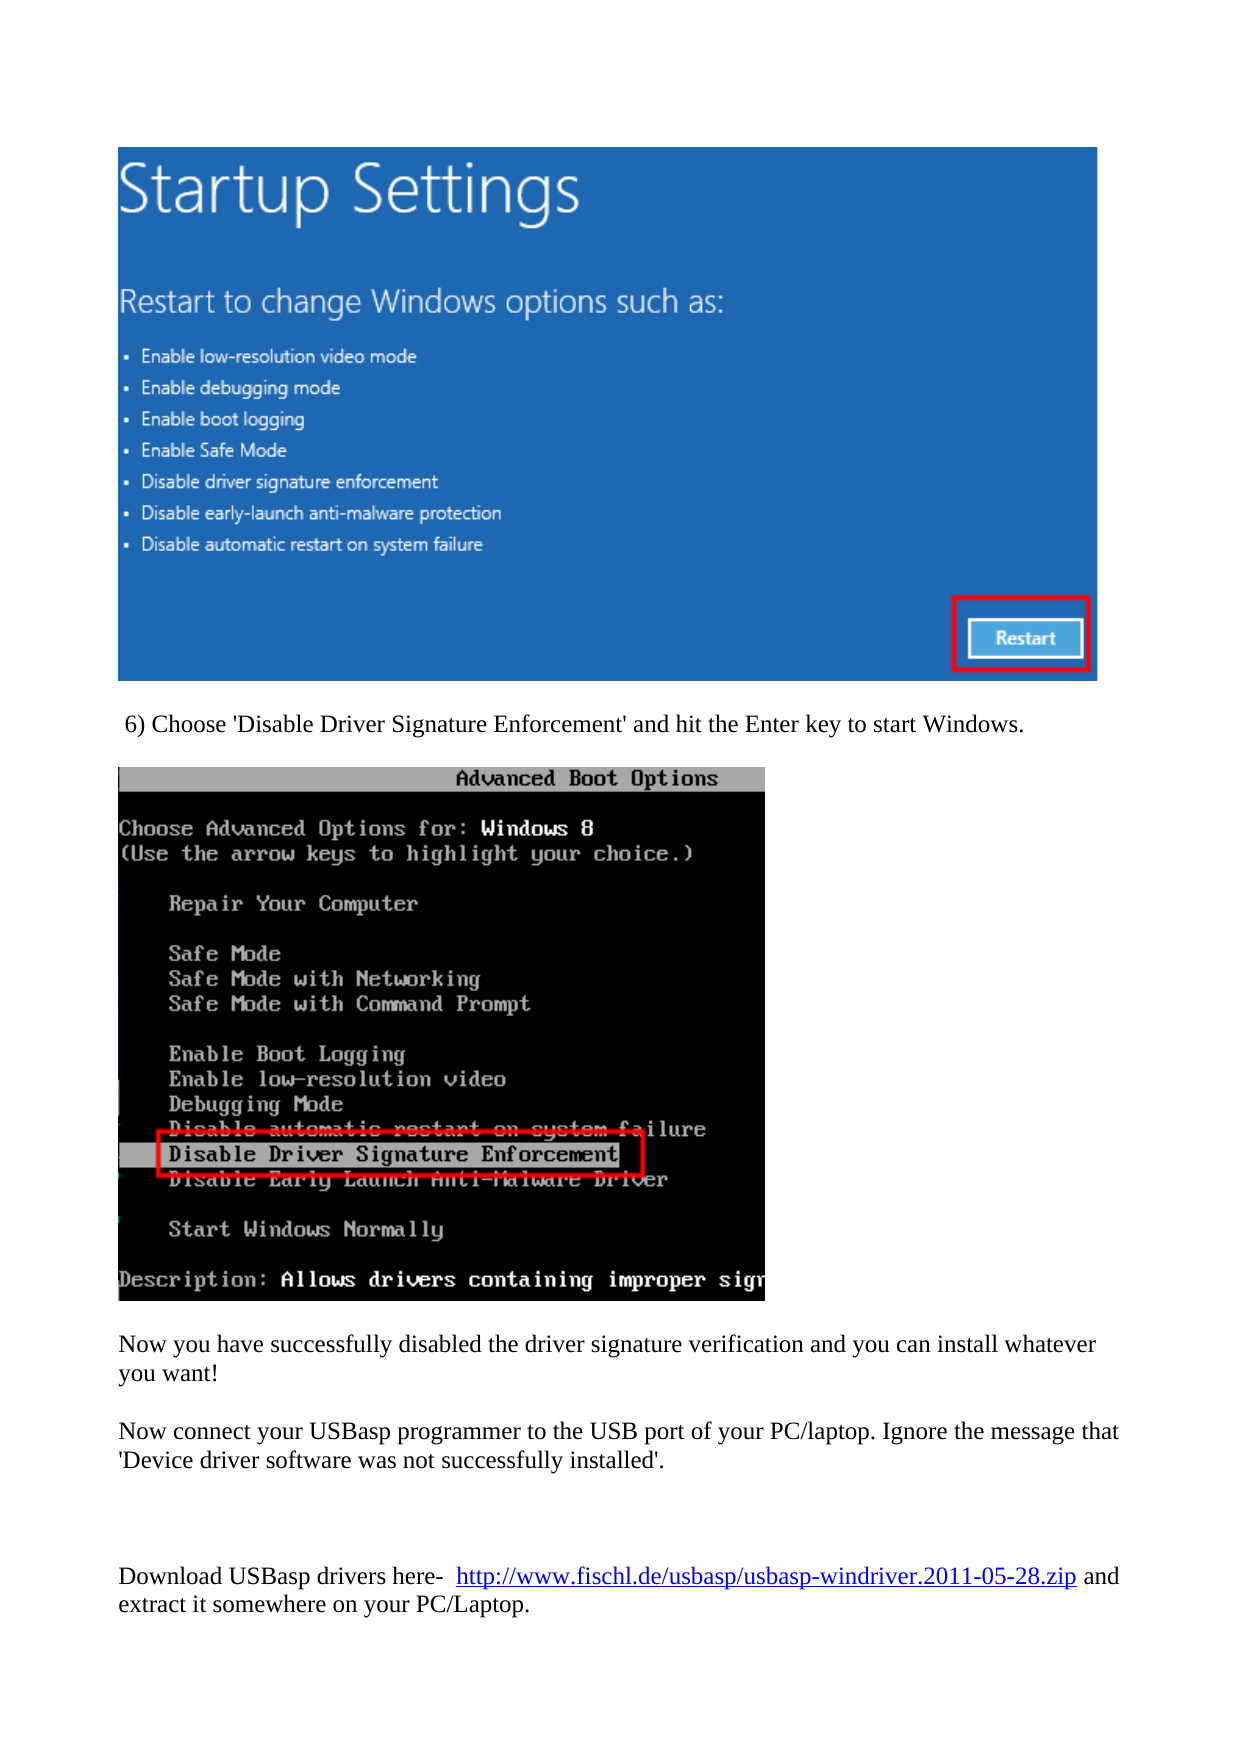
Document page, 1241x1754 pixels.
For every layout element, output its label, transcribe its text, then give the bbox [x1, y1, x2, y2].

text Now connect your USBasp programmer to the USB port of your PC/laptop. Ignore the message that 'Device driver software was not successfully installed'. [118, 1416, 1122, 1474]
picture [118, 767, 765, 1301]
text 6) Choose 'Disable Driver Signature Enforcement' and hit the Enter key to start Windows. [118, 709, 1122, 738]
text Now you have successfully disabled the driver signature verification and you can install whatever you want! [118, 1329, 1122, 1387]
text Download USBasp drivers here- http://www.fischl.de/usbasp/usbasp-windriver.2011-05-28.zip and extract it somewhere on your PC/Laptop. [118, 1561, 1122, 1618]
picture [118, 147, 1098, 681]
